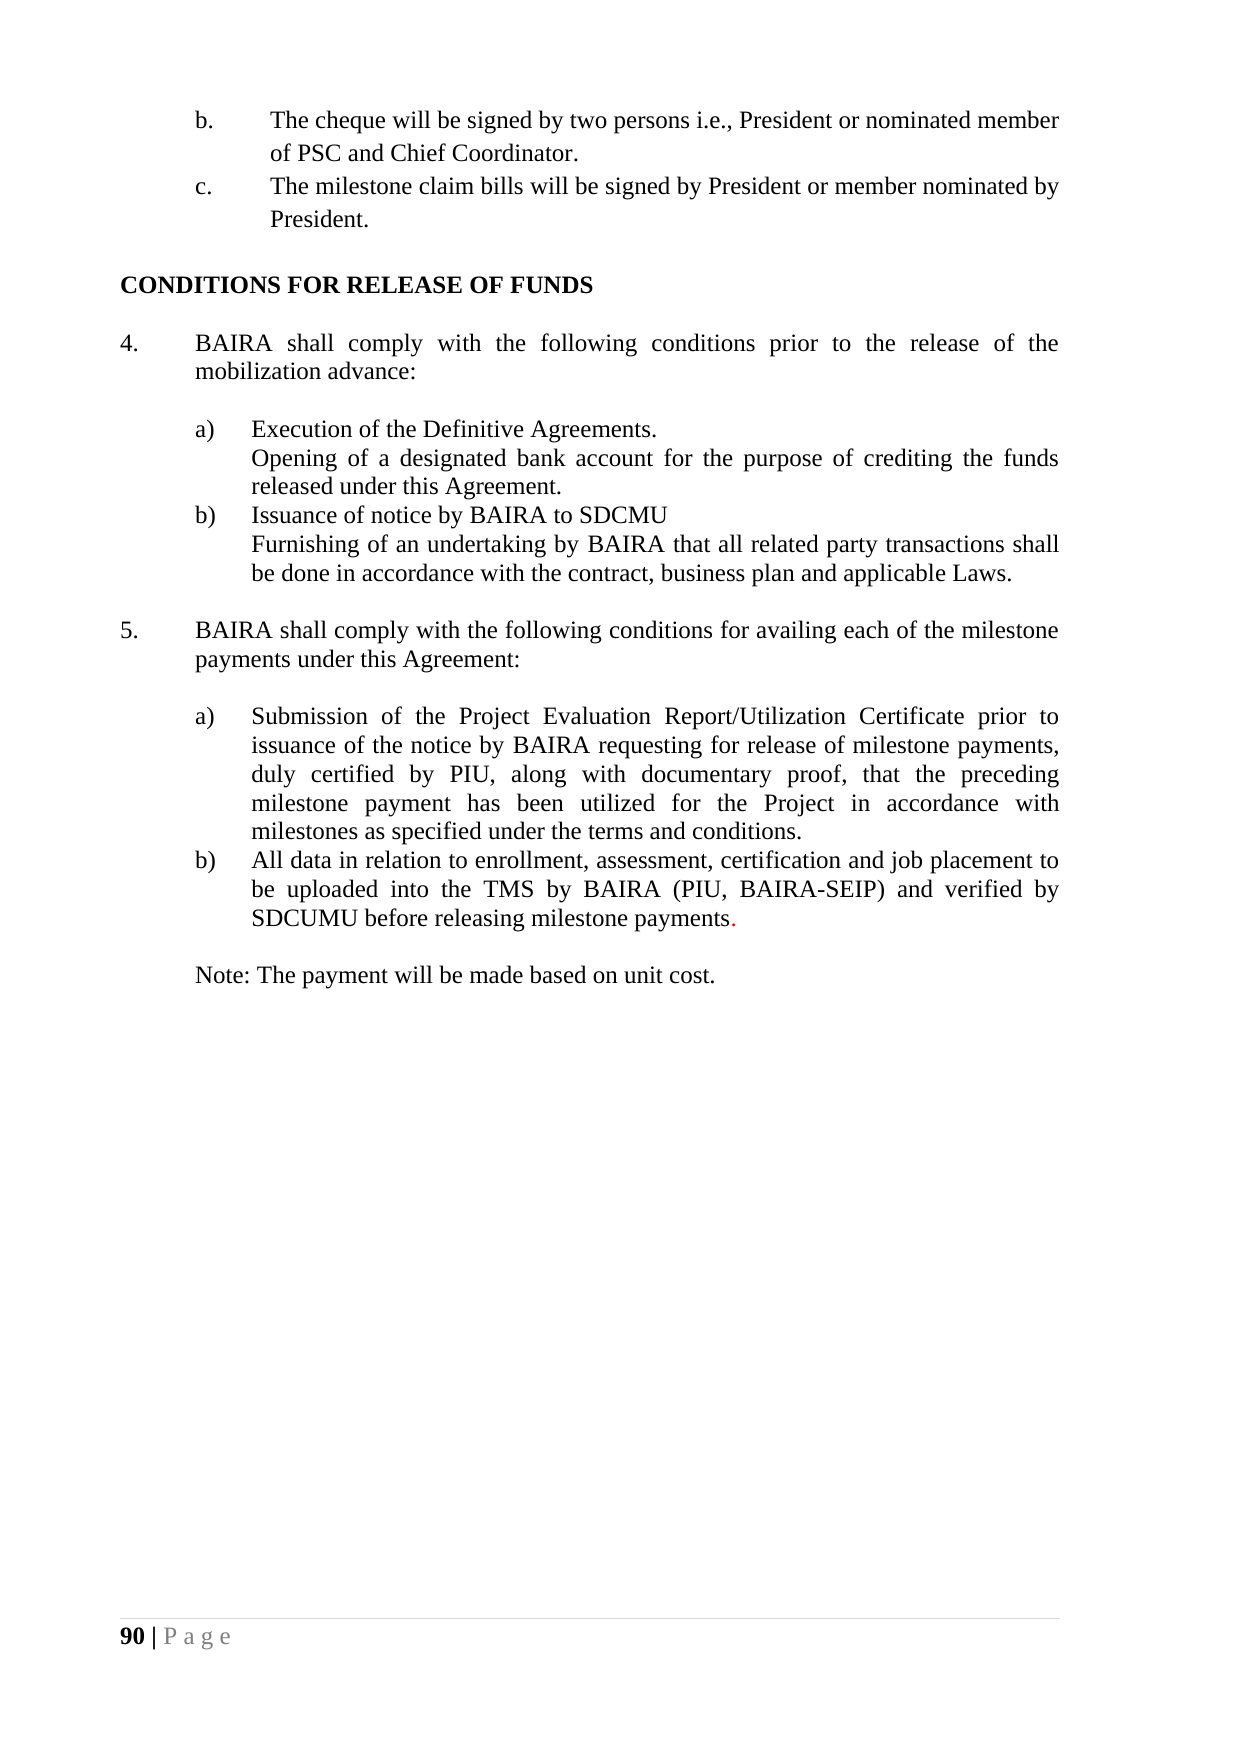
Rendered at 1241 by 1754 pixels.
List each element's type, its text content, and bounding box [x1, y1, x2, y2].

list Submission of the Project Evaluation Report/Utilization Certificate prior to issuance of the notice by BAIRA requesting for release of milestone payments, duly certified by PIU, along with documentary proof, that the preceding milestone payment has been utilized for the Project in accordance with milestones as specified under the terms and conditions. [195, 701, 1060, 845]
text Furnishing of an undertaking by BAIRA that all related party transactions shall be done in accordance with the contract, business plan and applicable Laws. [195, 529, 1060, 586]
text Opening of a designated bank account for the purpose of crediting the funds released under this Agreement. [195, 443, 1060, 500]
list Note: The payment will be made based on unit cost. [195, 960, 1060, 989]
list BAIRA shall comply with the following conditions for availing each of the milestone payments under this Agreement: [120, 615, 1060, 673]
list Issuance of notice by BAIRA to SDCMU [195, 500, 1060, 529]
list The cheque will be signed by two persons i.e., President or nominated member of PSC and Chief Coordinator. [195, 105, 1060, 167]
list The milestone claim bills will be signed by President or member nominated by President. [195, 171, 1060, 233]
list Execution of the Definitive Agreements. [195, 414, 1060, 443]
list All data in relation to enrollment, assessment, certification and job placement to be uploaded into the TMS by BAIRA (PIU, BAIRA-SEIP) and verified by SDCUMU before releasing milestone payments. [195, 845, 1060, 931]
text CONDITIONS FOR RELEASE OF FUNDS [120, 270, 1060, 299]
list BAIRA shall comply with the following conditions prior to the release of the mobilization advance: [120, 328, 1060, 385]
